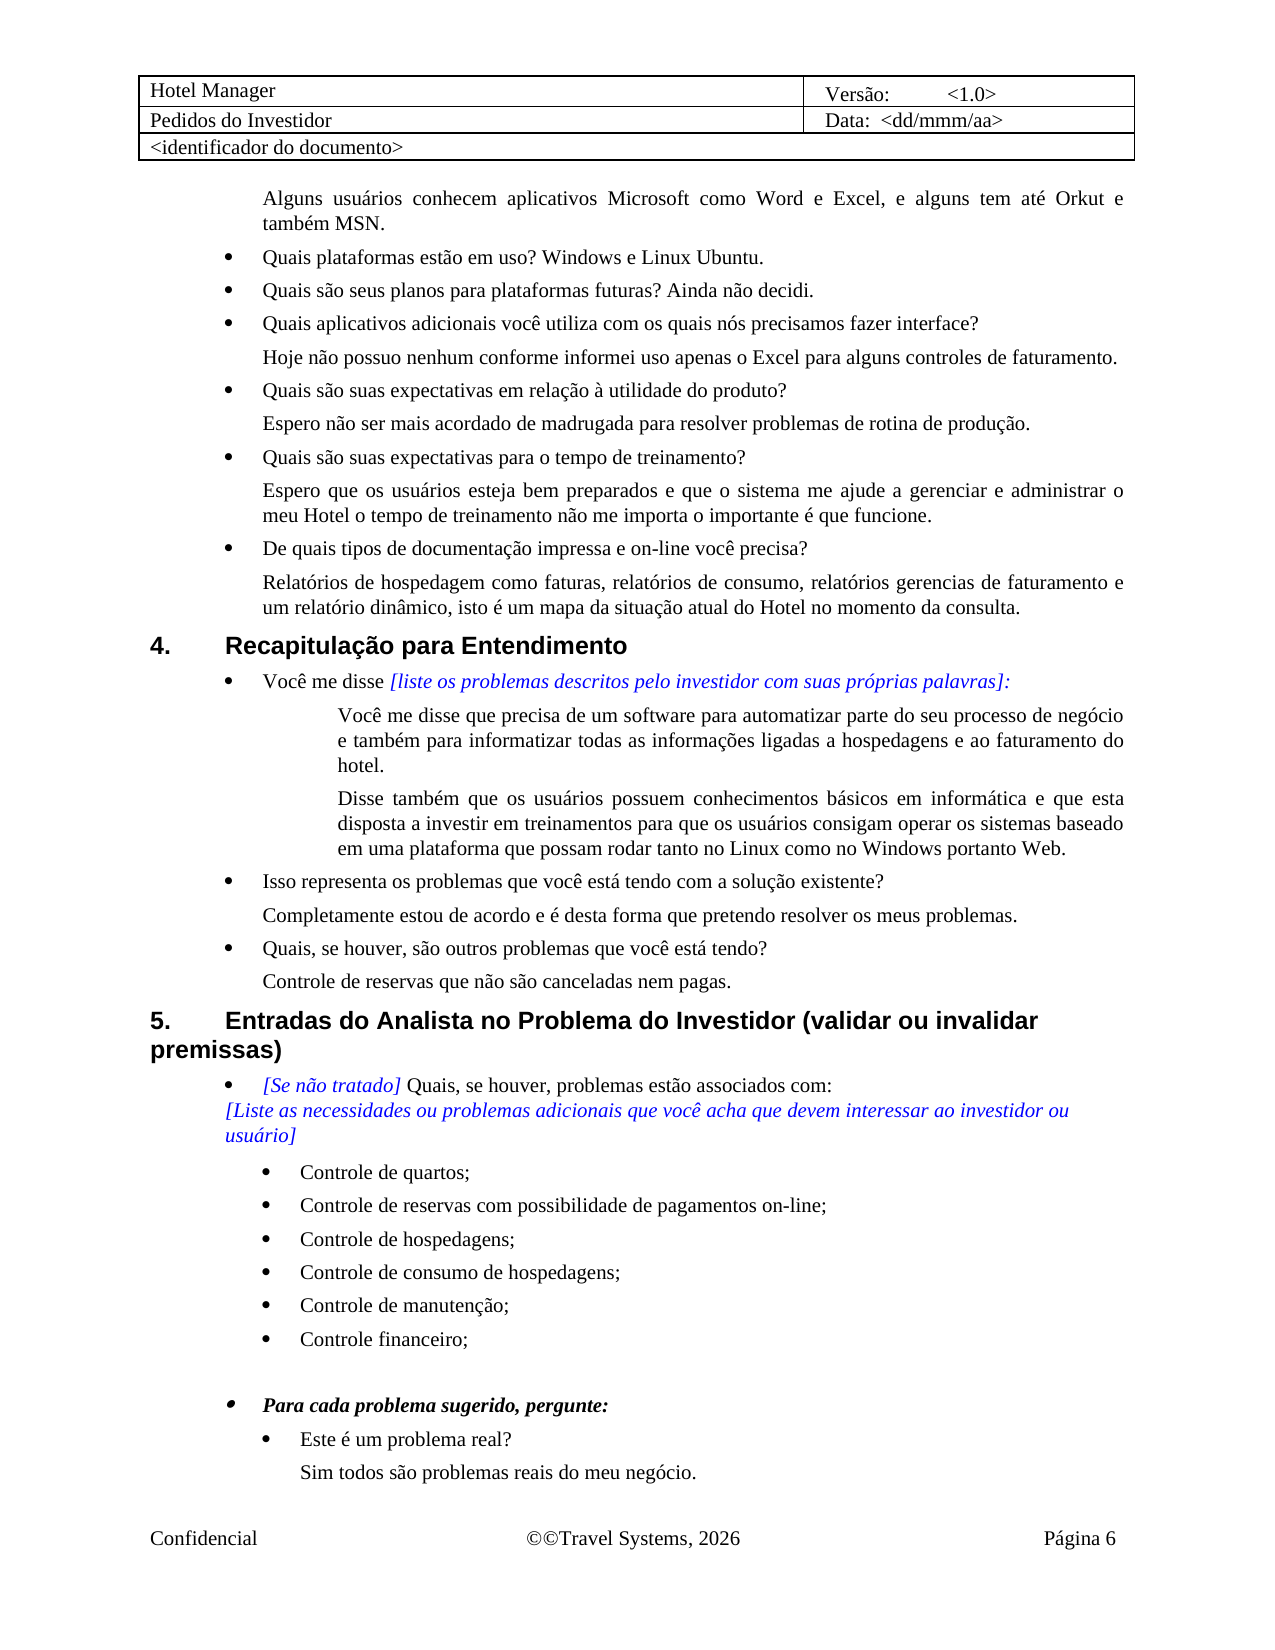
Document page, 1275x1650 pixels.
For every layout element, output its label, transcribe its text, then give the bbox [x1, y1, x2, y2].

list Quais plataformas estão em uso? Windows e Linux Ubuntu. [225, 244, 1125, 269]
text Hoje não possuo nenhum conforme informei uso apenas o Excel para alguns controles de faturamento. [262, 344, 1125, 369]
list Quais, se houver, são outros problemas que você está tendo? [225, 935, 1125, 960]
list Controle de manutenção; [262, 1292, 1125, 1317]
list Quais aplicativos adicionais você utiliza com os quais nós precisamos fazer interface? [225, 310, 1125, 335]
list [Se não tratado] Quais, se houver, problemas estão associados com: [225, 1072, 1125, 1097]
list Controle de quartos; [262, 1159, 1125, 1184]
text Relatórios de hospedagem como faturas, relatórios de consumo, relatórios gerencias de faturamento e um relatório dinâmico, isto é um mapa da situação atual do Hotel no momento da consulta. [262, 569, 1125, 619]
text Sim todos são problemas reais do meu negócio. [300, 1459, 1125, 1484]
list Controle de reservas com possibilidade de pagamentos on-line; [262, 1192, 1125, 1217]
list Para cada problema sugerido, pergunte: [225, 1392, 1125, 1417]
list Este é um problema real? [262, 1426, 1125, 1451]
list Controle financeiro; [262, 1326, 1125, 1351]
list Controle de hospedagens; [262, 1226, 1125, 1251]
list Quais são suas expectativas para o tempo de treinamento? [225, 444, 1125, 469]
list De quais tipos de documentação impressa e on-line você precisa? [225, 535, 1125, 560]
text Espero que os usuários esteja bem preparados e que o sistema me ajude a gerenciar e administrar o meu Hotel o tempo de treinamento não me importa o importante é que funcione. [262, 477, 1125, 527]
text Controle de reservas que não são canceladas nem pagas. [262, 968, 1125, 993]
text [Liste as necessidades ou problemas adicionais que você acha que devem interessar ao investidor ou usuário] [225, 1097, 1125, 1147]
list Controle de consumo de hospedagens; [262, 1259, 1125, 1284]
subtitle Entradas do Analista no Problema do Investidor (validar ou invalidar premissas) [150, 1006, 1125, 1063]
subtitle Recapitulação para Entendimento [150, 631, 1125, 660]
text Alguns usuários conhecem aplicativos Microsoft como Word e Excel, e alguns tem até Orkut e também MSN. [262, 185, 1125, 235]
list Quais são suas expectativas em relação à utilidade do produto? [225, 377, 1125, 402]
list Quais são seus planos para plataformas futuras? Ainda não decidi. [225, 277, 1125, 302]
text Completamente estou de acordo e é desta forma que pretendo resolver os meus problemas. [262, 902, 1125, 927]
text Disse também que os usuários possuem conhecimentos básicos em informática e que esta disposta a investir em treinamentos para que os usuários consigam operar os sistemas baseado em uma plataforma que possam rodar tanto no Linux como no Windows portanto Web. [337, 785, 1125, 860]
list Isso representa os problemas que você está tendo com a solução existente? [225, 868, 1125, 893]
text Você me disse que precisa de um software para automatizar parte do seu processo de negócio e também para informatizar todas as informações ligadas a hospedagens e ao faturamento do hotel. [337, 702, 1125, 777]
text Espero não ser mais acordado de madrugada para resolver problemas de rotina de produção. [262, 410, 1125, 435]
list Você me disse [liste os problemas descritos pelo investidor com suas próprias palavras]: [225, 668, 1125, 693]
